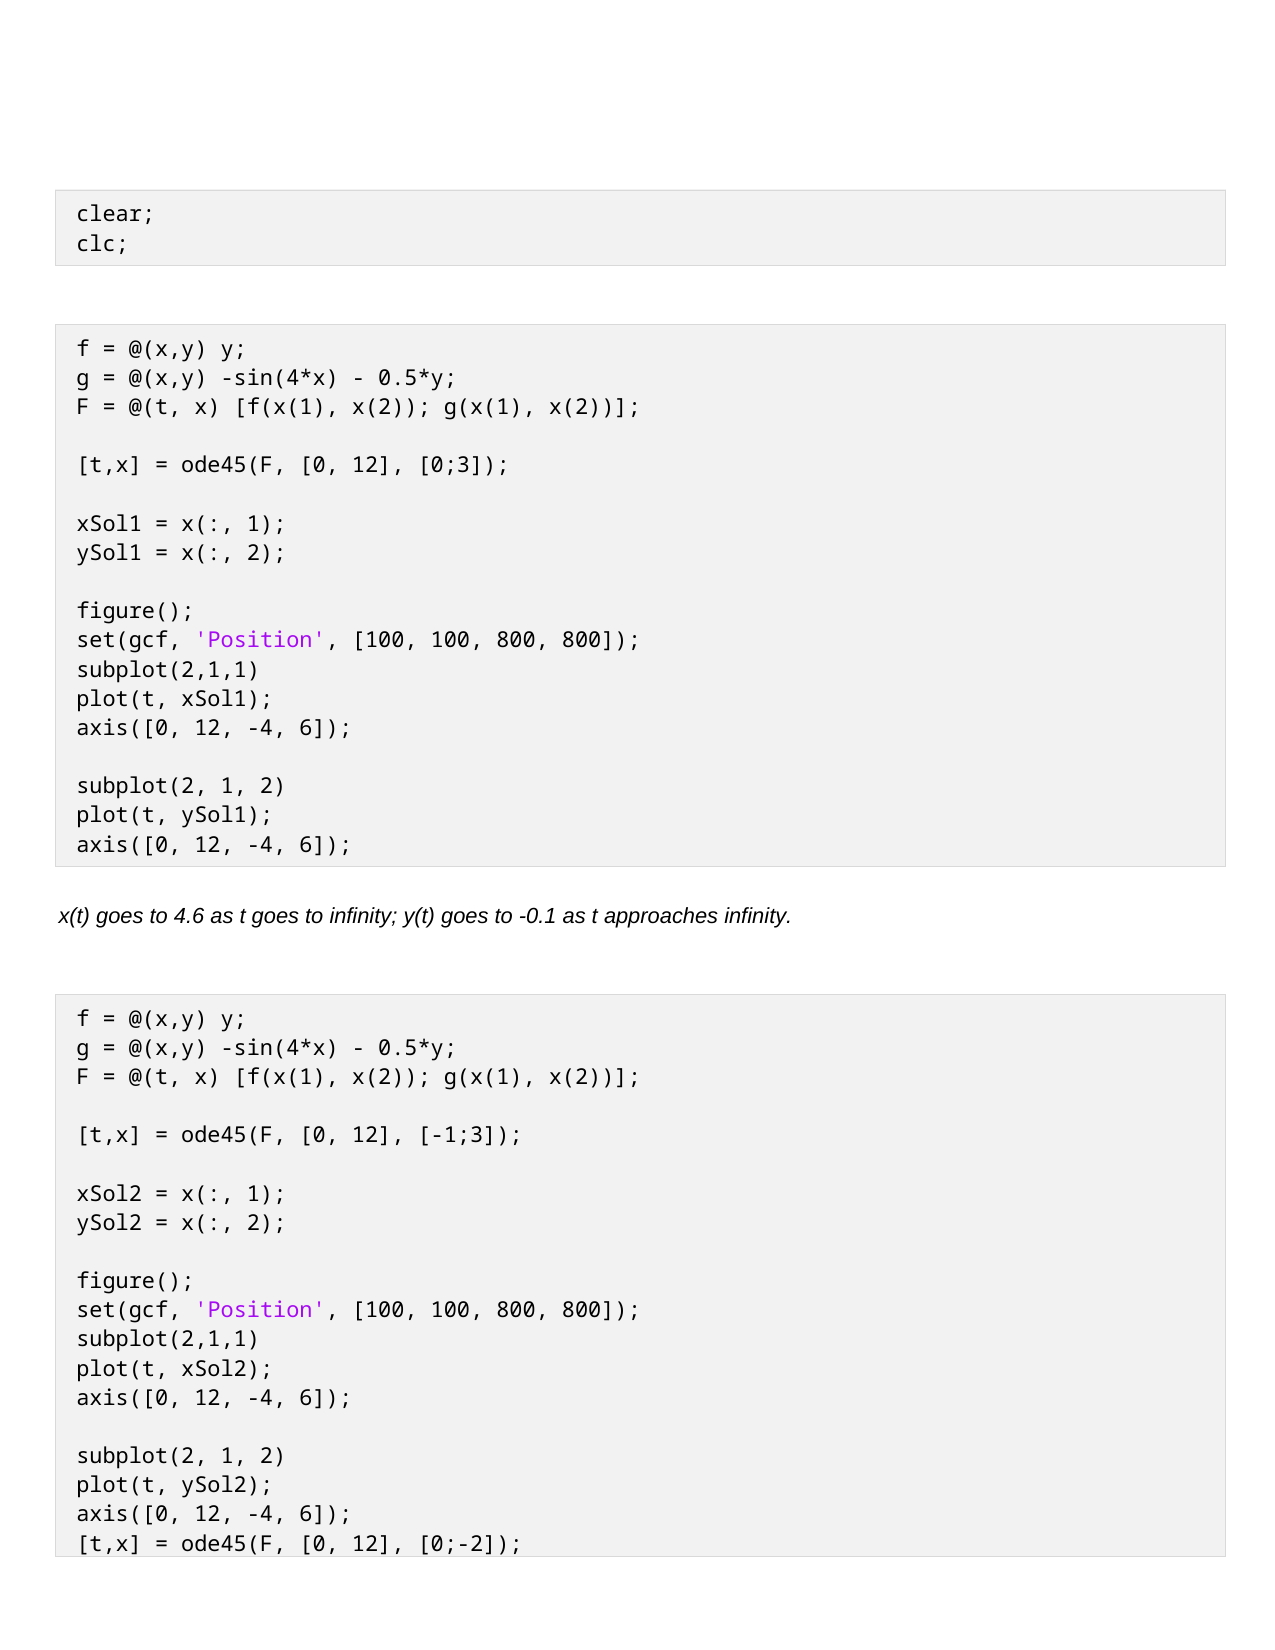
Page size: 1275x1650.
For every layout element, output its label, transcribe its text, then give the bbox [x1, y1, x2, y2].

text f = @(x,y) y; [56, 995, 1225, 1023]
text ySol1 = x(:, 2); [56, 528, 1225, 557]
text plot(t, xSol1); [56, 674, 1225, 703]
text subplot(2,1,1) [56, 645, 1225, 674]
text axis([0, 12, -4, 6]); [56, 820, 1225, 866]
text plot(t, xSol2); [56, 1344, 1225, 1373]
text clear; [56, 191, 1225, 219]
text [56, 1285, 1225, 1314]
text set(gcf, 'Position', [100, 100, 800, 800]); [56, 616, 1225, 645]
text figure(); [56, 586, 1225, 616]
text ySol2 = x(:, 2); [56, 1198, 1225, 1227]
text subplot(2, 1, 2) [56, 1431, 1225, 1460]
text axis([0, 12, -4, 6]); [56, 1489, 1225, 1519]
text axis([0, 12, -4, 6]); [56, 703, 1225, 732]
text F = @(t, x) [f(x(1), x(2)); g(x(1), x(2))]; [56, 382, 1225, 411]
text xSol2 = x(:, 1); [56, 1169, 1225, 1198]
text g = @(x,y) -sin(4*x) - 0.5*y; [56, 353, 1225, 382]
text plot(t, ySol2); [56, 1460, 1225, 1489]
text [t,x] = ode45(F, [0, 12], [-1;3]); [56, 1110, 1225, 1139]
text clc; [56, 219, 1225, 265]
text [t,x] = ode45(F, [0, 12], [0;-2]); [56, 1519, 1225, 1556]
text subplot(2, 1, 2) [56, 761, 1225, 791]
text [t,x] = ode45(F, [0, 12], [0;3]); [56, 441, 1225, 470]
text axis([0, 12, -4, 6]); [56, 1373, 1225, 1402]
text xSol1 = x(:, 1); [56, 499, 1225, 528]
text F = @(t, x) [f(x(1), x(2)); g(x(1), x(2))]; [56, 1052, 1225, 1081]
text subplot(2,1,1) [56, 1314, 1225, 1344]
text g = @(x,y) -sin(4*x) - 0.5*y; [56, 1023, 1225, 1052]
text f = @(x,y) y; [56, 325, 1225, 353]
text x(t) goes to 4.6 as t goes to infinity; y(t) goes to -0.1 as t approaches infinity. [58, 903, 1217, 928]
text figure(); [56, 1256, 1225, 1285]
text plot(t, ySol1); [56, 791, 1225, 820]
